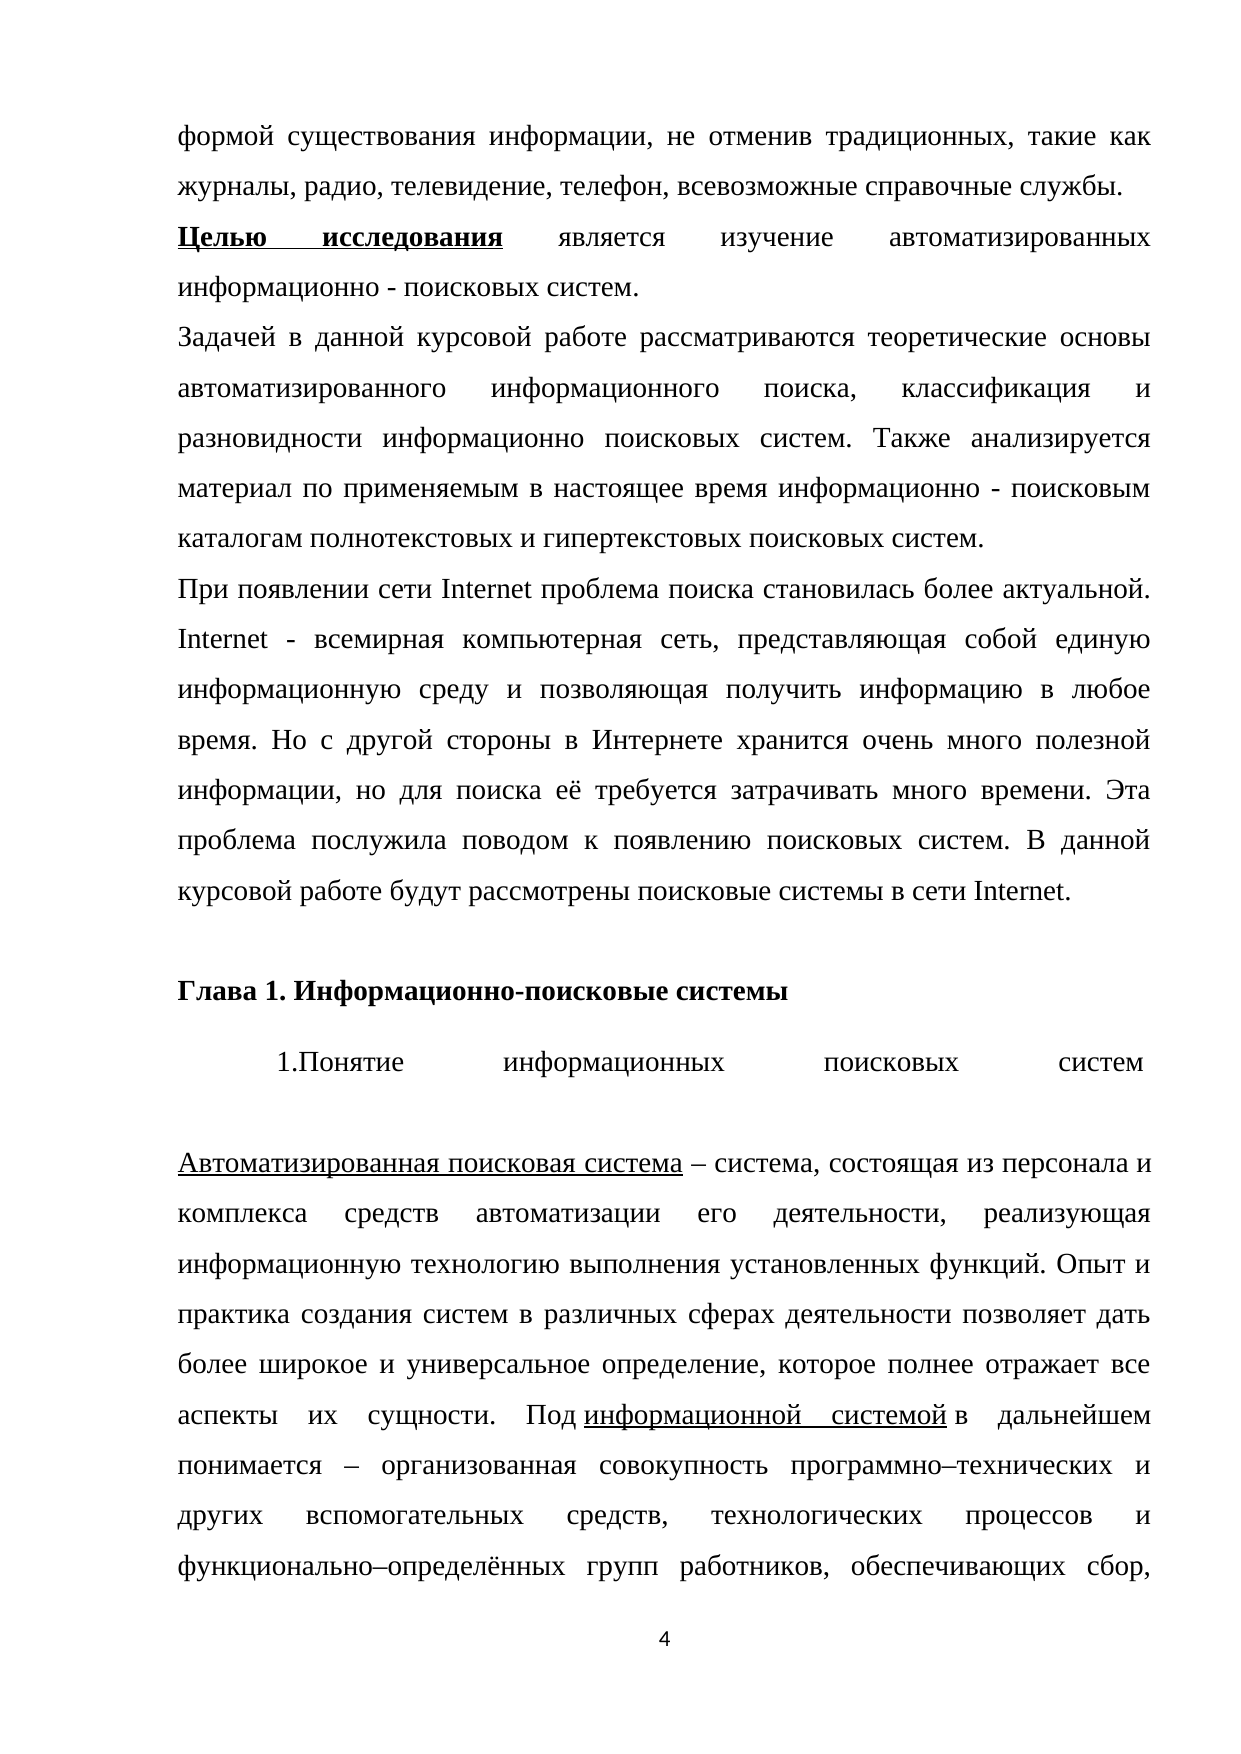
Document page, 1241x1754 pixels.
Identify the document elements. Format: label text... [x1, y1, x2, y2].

text Задачей в данной курсовой работе рассматриваются теоретические основы автоматизированного информационного поиска, классификация и разновидности информационно поисковых систем. Также анализируется материал по применяемым в настоящее время информационно - поисковым каталогам полнотекстовых и гипертекстовых поисковых систем. [177, 319, 1152, 554]
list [177, 1044, 1152, 1581]
text Целью исследования является изучение автоматизированных информационно - поисковых систем. [177, 219, 1152, 303]
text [177, 118, 1152, 202]
text При появлении сети Internet проблема поиска становилась более актуальной. Internet - всемирная компьютерная сеть, представляющая собой единую информационную среду и позволяющая получить информацию в любое время. Но с другой стороны в Интернете хранится очень много полезной информации, но для поиска её требуется затрачивать много времени. Эта проблема послужила поводом к появлению поисковых систем. В данной курсовой работе будут рассмотрены поисковые системы в сети Internet. [177, 571, 1152, 906]
text Глава 1. Информационно-поисковые системы [177, 973, 1152, 1007]
